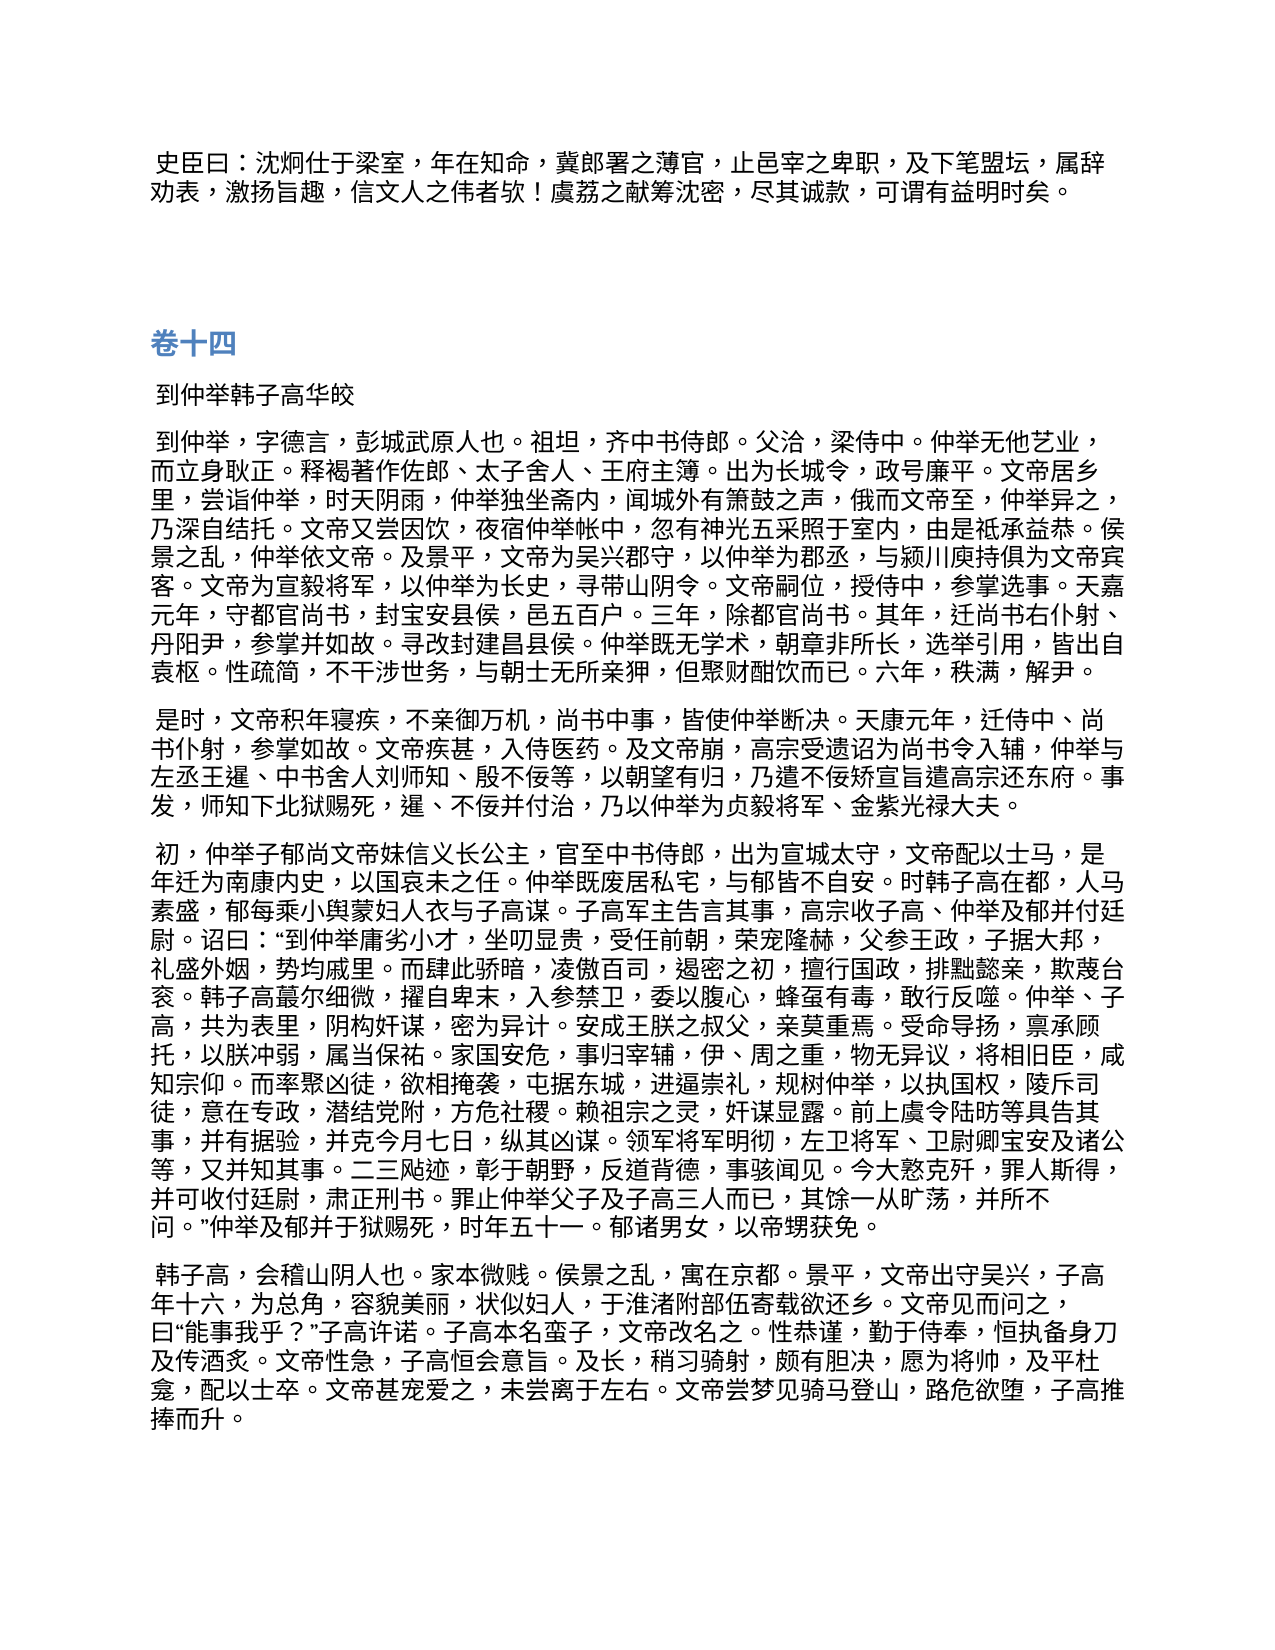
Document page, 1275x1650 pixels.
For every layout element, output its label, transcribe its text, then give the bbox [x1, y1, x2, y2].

subtitle 卷十四 [150, 323, 1125, 363]
text 史臣曰：沈炯仕于梁室，年在知命，冀郎署之薄官，止邑宰之卑职，及下笔盟坛，属辞劝表，激扬旨趣，信文人之伟者欤！虞荔之献筹沈密，尽其诚款，可谓有益明时矣。 [150, 150, 1125, 207]
text 到仲举，字德言，彭城武原人也。祖坦，齐中书侍郎。父洽，梁侍中。仲举无他艺业，而立身耿正。释褐著作佐郎、太子舍人、王府主簿。出为长城令，政号廉平。文帝居乡里，尝诣仲举，时天阴雨，仲举独坐斋内，闻城外有箫鼓之声，俄而文帝至，仲举异之，乃深自结托。文帝又尝因饮，夜宿仲举帐中，忽有神光五采照于室内，由是祗承益恭。侯景之乱，仲举依文帝。及景平，文帝为吴兴郡守，以仲举为郡丞，与颍川庾持俱为文帝宾客。文帝为宣毅将军，以仲举为长史，寻带山阴令。文帝嗣位，授侍中，参掌选事。天嘉元年，守都官尚书，封宝安县侯，邑五百户。三年，除都官尚书。其年，迁尚书右仆射、丹阳尹，参掌并如故。寻改封建昌县侯。仲举既无学术，朝章非所长，选举引用，皆出自袁枢。性疏简，不干涉世务，与朝士无所亲狎，但聚财酣饮而已。六年，秩满，解尹。 [150, 429, 1125, 688]
text 初，仲举子郁尚文帝妹信义长公主，官至中书侍郎，出为宣城太守，文帝配以士马，是年迁为南康内史，以国哀未之任。仲举既废居私宅，与郁皆不自安。时韩子高在都，人马素盛，郁每乘小舆蒙妇人衣与子高谋。子高军主告言其事，高宗收子高、仲举及郁并付廷尉。诏曰：“到仲举庸劣小才，坐叨显贵，受任前朝，荣宠隆赫，父参王政，子据大邦，礼盛外姻，势均戚里。而肆此骄暗，凌傲百司，遏密之初，擅行国政，排黜懿亲，欺蔑台衮。韩子高蕞尔细微，擢自卑末，入参禁卫，委以腹心，蜂虿有毒，敢行反噬。仲举、子高，共为表里，阴构奸谋，密为异计。安成王朕之叔父，亲莫重焉。受命导扬，禀承顾托，以朕冲弱，属当保祐。家国安危，事归宰辅，伊、周之重，物无异议，将相旧臣，咸知宗仰。而率聚凶徒，欲相掩袭，屯据东城，进逼崇礼，规树仲举，以执国权，陵斥司徒，意在专政，潜结党附，方危社稷。赖祖宗之灵，奸谋显露。前上虞令陆昉等具告其事，并有据验，并克今月七日，纵其凶谋。领军将军明彻，左卫将军、卫尉卿宝安及诸公等，又并知其事。二三飐迹，彰于朝野，反道背德，事骇闻见。今大憝克歼，罪人斯得，并可收付廷尉，肃正刑书。罪止仲举父子及子高三人而已，其馀一从旷荡，并所不问。”仲举及郁并于狱赐死，时年五十一。郁诸男女，以帝甥获免。 [150, 841, 1125, 1243]
text 到仲举韩子高华皎 [150, 382, 1125, 411]
text 是时，文帝积年寝疾，不亲御万机，尚书中事，皆使仲举断决。天康元年，迁侍中、尚书仆射，参掌如故。文帝疾甚，入侍医药。及文帝崩，高宗受遗诏为尚书令入辅，仲举与左丞王暹、中书舍人刘师知、殷不佞等，以朝望有归，乃遣不佞矫宣旨遣高宗还东府。事发，师知下北狱赐死，暹、不佞并付治，乃以仲举为贞毅将军、金紫光禄大夫。 [150, 707, 1125, 822]
text 韩子高，会稽山阴人也。家本微贱。侯景之乱，寓在京都。景平，文帝出守吴兴，子高年十六，为总角，容貌美丽，状似妇人，于淮渚附部伍寄载欲还乡。文帝见而问之，曰“能事我乎？”子高许诺。子高本名蛮子，文帝改名之。性恭谨，勤于侍奉，恒执备身刀及传酒炙。文帝性急，子高恒会意旨。及长，稍习骑射，颇有胆决，愿为将帅，及平杜龛，配以士卒。文帝甚宠爱之，未尝离于左右。文帝尝梦见骑马登山，路危欲堕，子高推捧而升。 [150, 1262, 1125, 1434]
